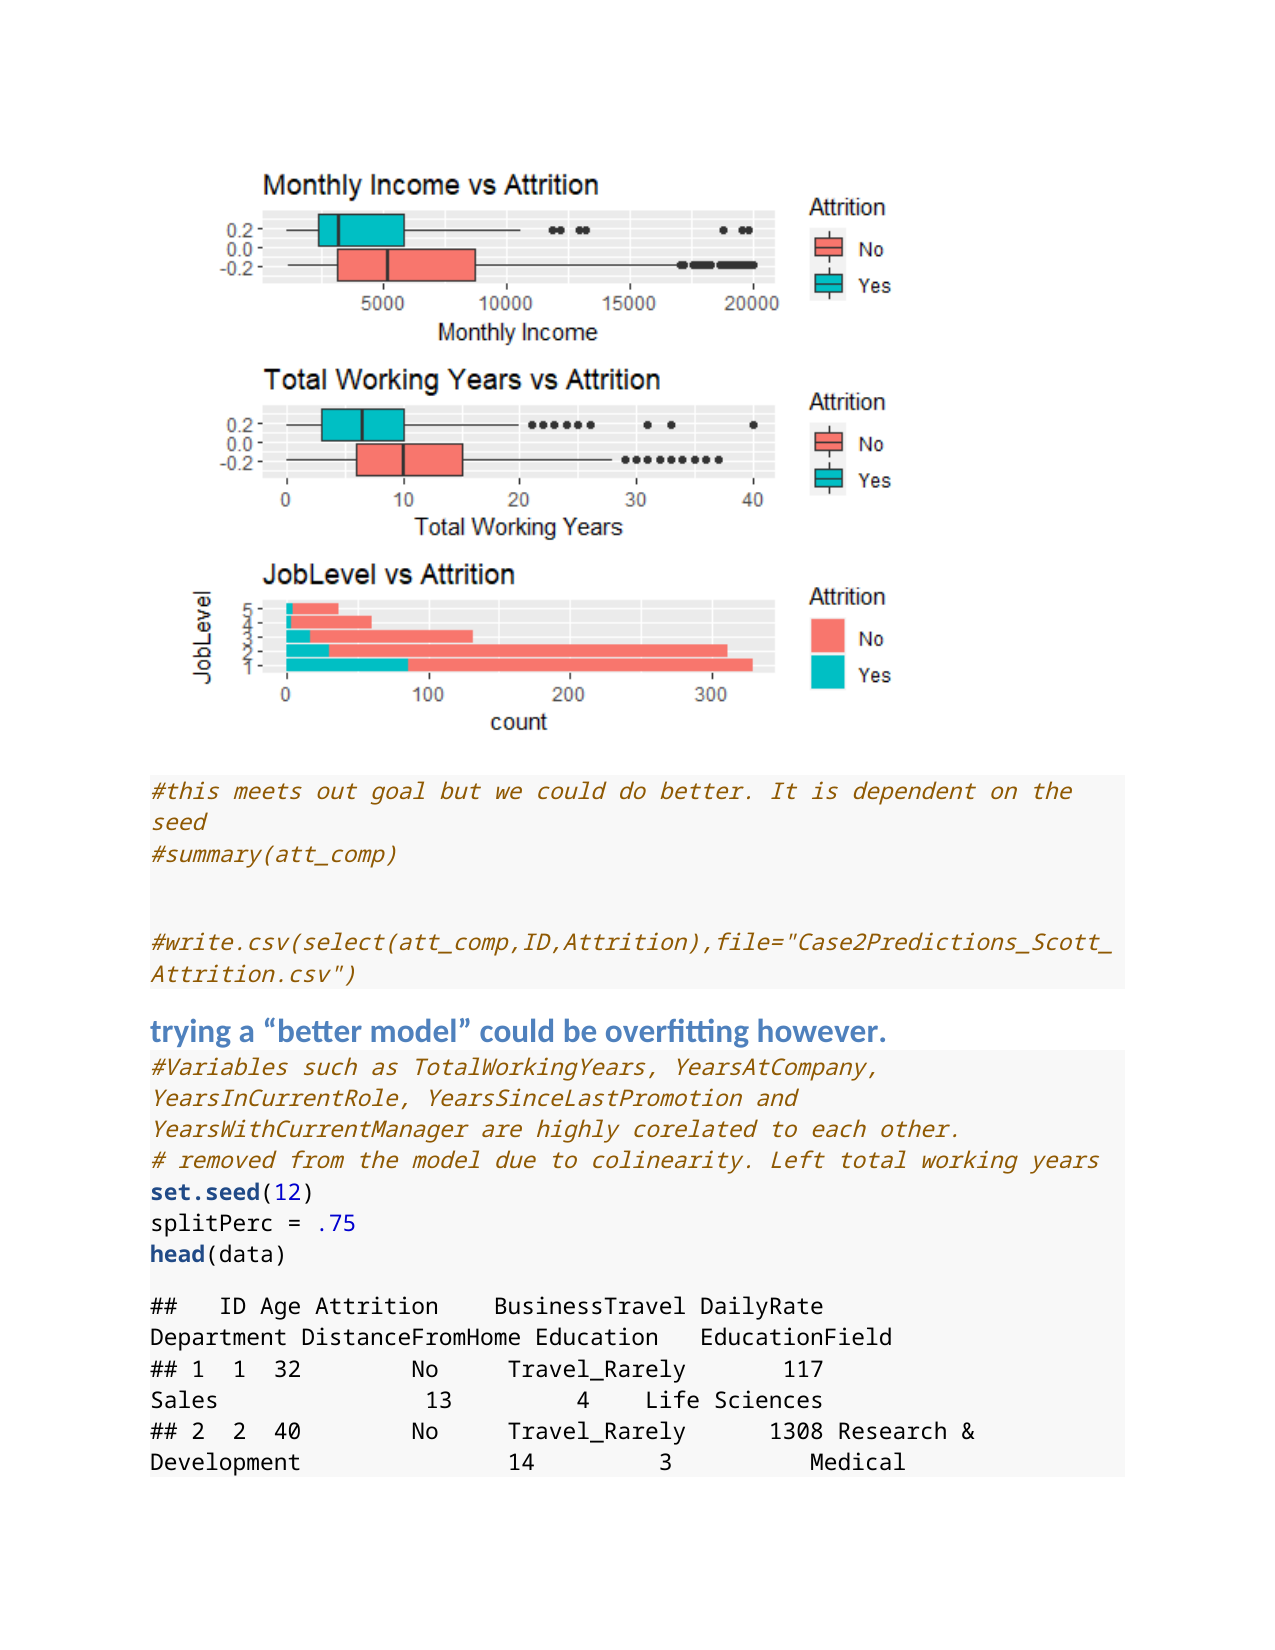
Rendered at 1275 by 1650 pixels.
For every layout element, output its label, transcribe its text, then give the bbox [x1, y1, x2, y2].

text #Variables such as TotalWorkingYears, YearsAtCompany, YearsInCurrentRole, YearsSinceLastPromotion and YearsWithCurrentManager are highly corelated to each other. # removed from the model due to colinearity. Left total working years set.seed(12) splitPerc = .75 head(data) [287, 1050, 1125, 1269]
text #this meets out goal but we could do better. It is dependent on the seed #summary(att_comp) #write.csv(select(att_comp,ID,Attrition),file="Case2Predictions_Scott_Attrition.csv") [150, 775, 1125, 989]
subtitle trying a “better model” could be overfitting however. [150, 1010, 1125, 1050]
picture [168, 150, 927, 757]
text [150, 1290, 1125, 1477]
